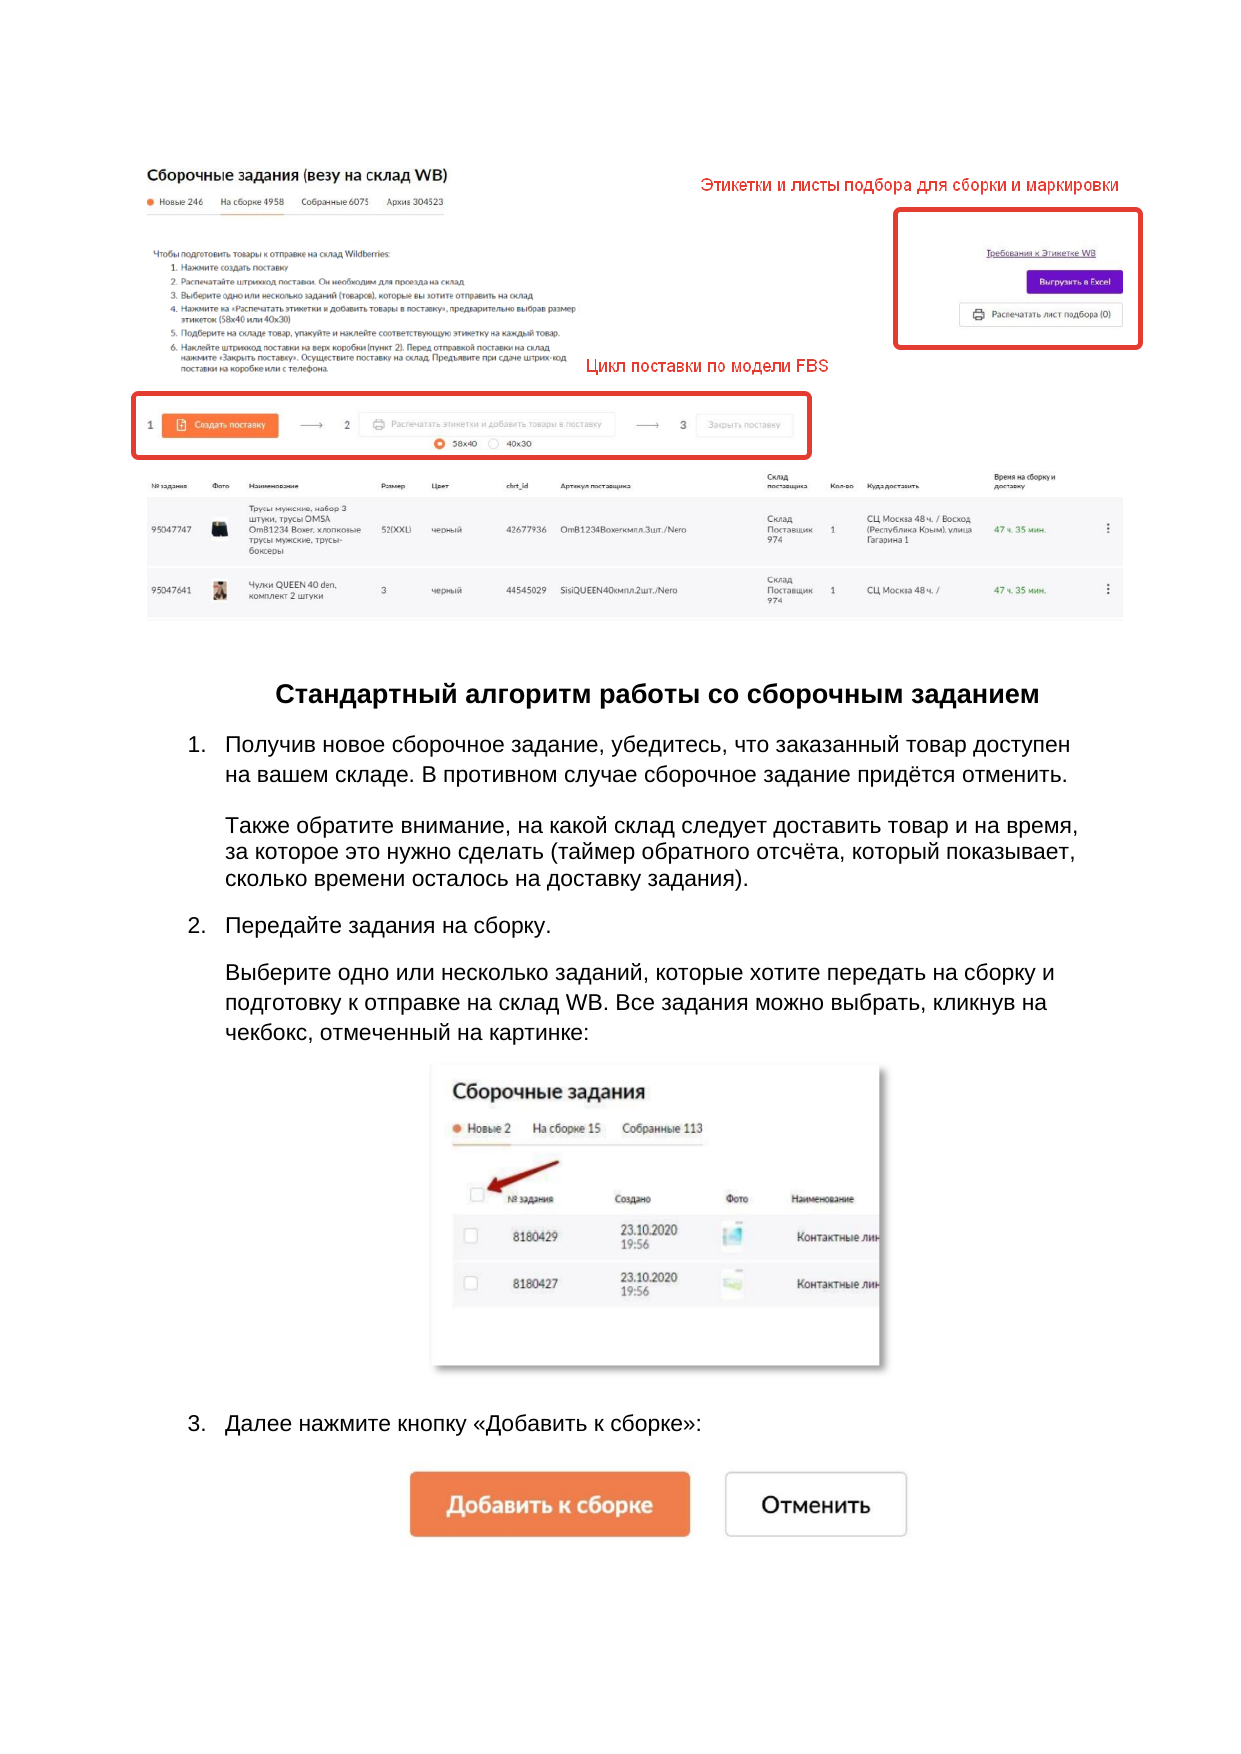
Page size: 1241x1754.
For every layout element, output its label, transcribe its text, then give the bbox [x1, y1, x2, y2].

picture [120, 150, 1153, 645]
list Передайте задания на сборку. [187, 912, 1090, 938]
list Получив новое сборочное задание, убедитесь, что заказанный товар доступен на вашем складе. В противном случае сборочное задание придётся отменить. [187, 731, 1090, 787]
picture [400, 1460, 915, 1549]
text Выберите одно или несколько заданий, которые хотите передать на сборку и [225, 959, 1090, 985]
text Также обратите внимание, на какой склад следует доставить товар и на время, за которое это нужно сделать (таймер обратного отсчёта, который показывает, сколько времени осталось на доставку задания). [225, 812, 1090, 891]
text подготовку к отправке на склад WB. Все задания можно выбрать, кликнув на чекбокс, отмеченный на картинке: [225, 989, 1090, 1046]
list Далее нажмите кнопку «Добавить к сборке»: [187, 1410, 1090, 1436]
picture [382, 1049, 933, 1389]
text Стандартный алгоритм работы со сборочным заданием [225, 678, 1090, 710]
